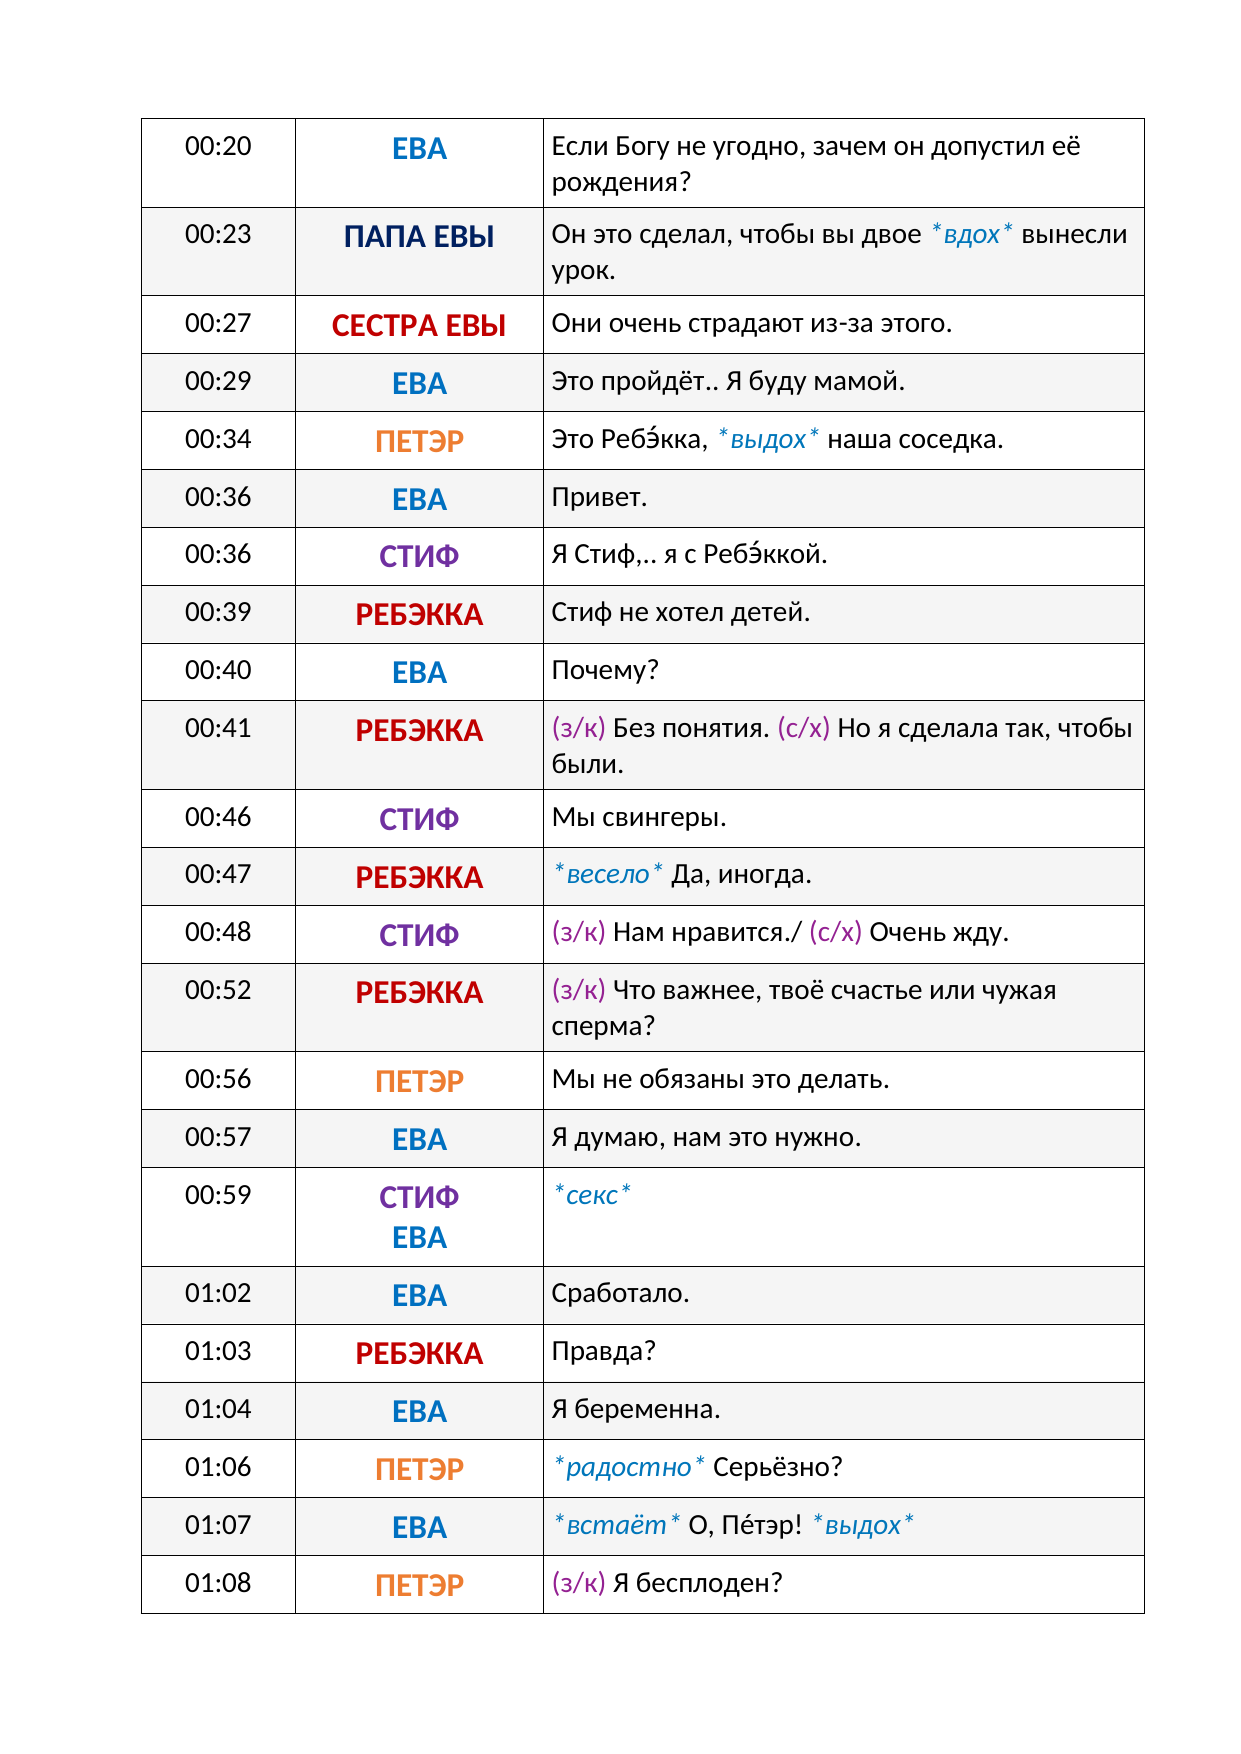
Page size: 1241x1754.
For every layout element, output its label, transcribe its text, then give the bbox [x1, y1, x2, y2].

table_cell РЕБЭККА [296, 1325, 543, 1381]
table_cell 00:36 [142, 470, 295, 527]
table_cell Почему? [544, 644, 1144, 700]
table_cell 00:20 [142, 119, 295, 207]
table_cell (з/к) Я бесплоден? [544, 1556, 1144, 1613]
table_cell 01:07 [142, 1498, 295, 1555]
table_cell Он это сделал, чтобы вы двое *вдох* вынесли урок. [544, 208, 1144, 295]
table_cell 01:03 [142, 1325, 295, 1381]
table_cell Сработало. [544, 1267, 1144, 1323]
table_cell Если Богу не угодно, зачем он допустил её рождения? [544, 119, 1144, 207]
table_cell 00:41 [142, 701, 295, 789]
table_cell РЕБЭККА [296, 964, 543, 1051]
table_cell 00:52 [142, 964, 295, 1051]
table_cell Это пройдёт.. Я буду мамой. [544, 354, 1144, 411]
table_cell ЕВА [296, 470, 543, 527]
table_cell РЕБЭККА [296, 848, 543, 905]
table_cell *весело* Да, иногда. [544, 848, 1144, 905]
table_cell 00:29 [142, 354, 295, 411]
table_cell Я беременна. [544, 1383, 1144, 1439]
table_cell СТИФ ЕВА [296, 1168, 543, 1266]
table_cell (з/к) Что важнее, твоё счастье или чужая сперма? [544, 964, 1144, 1051]
table_cell РЕБЭККА [296, 586, 543, 642]
table_cell (з/к) Нам нравится./ (с/х) Очень жду. [544, 906, 1144, 963]
table_cell ПЕТЭР [296, 1440, 543, 1497]
table_cell 00:40 [142, 644, 295, 700]
table_cell 01:08 [142, 1556, 295, 1613]
table_cell 00:59 [142, 1168, 295, 1266]
table_cell Мы не обязаны это делать. [544, 1052, 1144, 1109]
table_cell 01:04 [142, 1383, 295, 1439]
table_cell Это Ребэ́кка, *выдох* наша соседка. [544, 412, 1144, 469]
table_cell СТИФ [296, 906, 543, 963]
table_cell (з/к) Без понятия. (с/х) Но я сделала так, чтобы были. [544, 701, 1144, 789]
table_cell 00:47 [142, 848, 295, 905]
table_cell 00:56 [142, 1052, 295, 1109]
table_cell 00:27 [142, 296, 295, 353]
table_cell 00:57 [142, 1110, 295, 1167]
table_cell ЕВА [296, 119, 543, 207]
table_cell ЕВА [296, 1110, 543, 1167]
table_cell ЕВА [296, 1383, 543, 1439]
table_cell ПЕТЭР [296, 412, 543, 469]
table_cell Я думаю, нам это нужно. [544, 1110, 1144, 1167]
table_cell 00:34 [142, 412, 295, 469]
table_cell 00:48 [142, 906, 295, 963]
table_cell Мы свингеры. [544, 790, 1144, 847]
table_cell 00:23 [142, 208, 295, 295]
table_cell РЕБЭККА [296, 701, 543, 789]
table_cell 00:46 [142, 790, 295, 847]
table_cell ЕВА [296, 1498, 543, 1555]
table_cell *радостно* Серьёзно? [544, 1440, 1144, 1497]
table_cell Стиф не хотел детей. [544, 586, 1144, 642]
table_cell ПЕТЭР [296, 1556, 543, 1613]
table_cell Я Стиф,.. я с Ребэ́ккой. [544, 528, 1144, 584]
table_cell Они очень страдают из-за этого. [544, 296, 1144, 353]
table_cell СЕСТРА ЕВЫ [296, 296, 543, 353]
table_cell 00:36 [142, 528, 295, 584]
table_cell СТИФ [296, 790, 543, 847]
table_cell *встаёт* О, Пéтэр! *выдох* [544, 1498, 1144, 1555]
table_cell ПЕТЭР [296, 1052, 543, 1109]
table_cell ЕВА [296, 354, 543, 411]
table_cell ЕВА [296, 644, 543, 700]
table_cell 01:06 [142, 1440, 295, 1497]
table_cell СТИФ [296, 528, 543, 584]
table_cell Привет. [544, 470, 1144, 527]
table_cell 00:39 [142, 586, 295, 642]
table_cell 01:02 [142, 1267, 295, 1323]
table_cell Правда? [544, 1325, 1144, 1381]
table_cell ПАПА ЕВЫ [296, 208, 543, 295]
table_cell ЕВА [296, 1267, 543, 1323]
table_cell *секс* [544, 1168, 1144, 1266]
